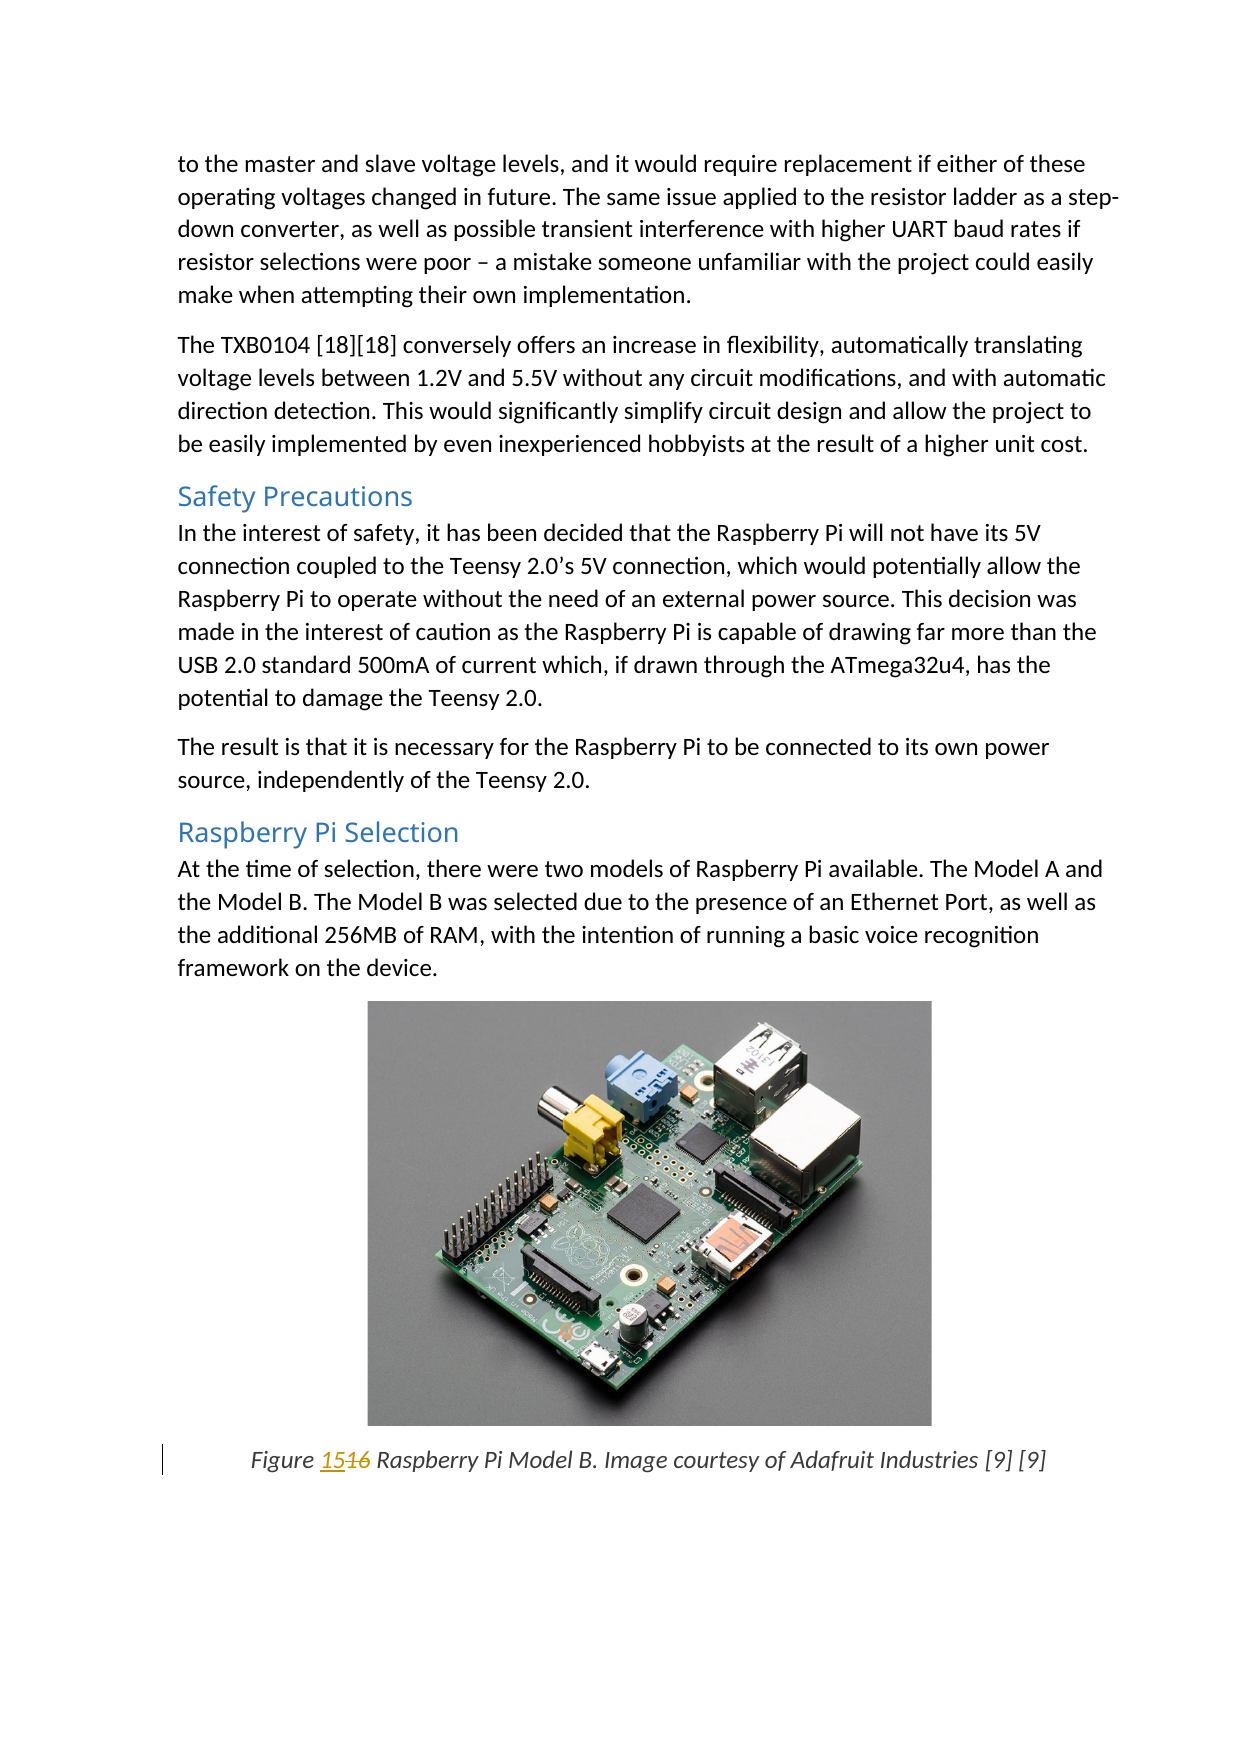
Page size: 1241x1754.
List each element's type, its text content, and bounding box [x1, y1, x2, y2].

subtitle Safety Precautions [177, 477, 1122, 514]
text In the interest of safety, it has been decided that the Raspberry Pi will not have its 5V connection coupled to the Teensy 2.0’s 5V connection, which would potentially allow the Raspberry Pi to operate without the need of an external power source. This decision was made in the interest of caution as the Raspberry Pi is capable of drawing far more than the USB 2.0 standard 500mA of current which, if drawn through the ATmega32u4, has the potential to damage the Teensy 2.0. [177, 517, 1122, 712]
text The TXB0104 conversely offers an increase in flexibility, automatically translating voltage levels between 1.2V and 5.5V without any circuit modifications, and with automatic direction detection. This would significantly simplify circuit design and allow the project to be easily implemented by even inexperienced hobbyists at the result of a higher unit cost. [177, 329, 1122, 458]
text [177, 148, 1122, 310]
picture [367, 1001, 932, 1426]
subtitle Raspberry Pi Selection [177, 814, 1122, 851]
text The result is that it is necessary for the Raspberry Pi to be connected to its own power source, independently of the Teensy 2.0. [177, 731, 1122, 795]
text Figure Raspberry Pi Model B. Image courtesy of Adafruit Industries [177, 1444, 1122, 1475]
text At the time of selection, there were two models of Raspberry Pi available. The Model A and the Model B. The Model B was selected due to the presence of an Ethernet Port, as well as the additional 256MB of RAM, with the intention of running a basic voice recognition framework on the device. [177, 853, 1122, 983]
